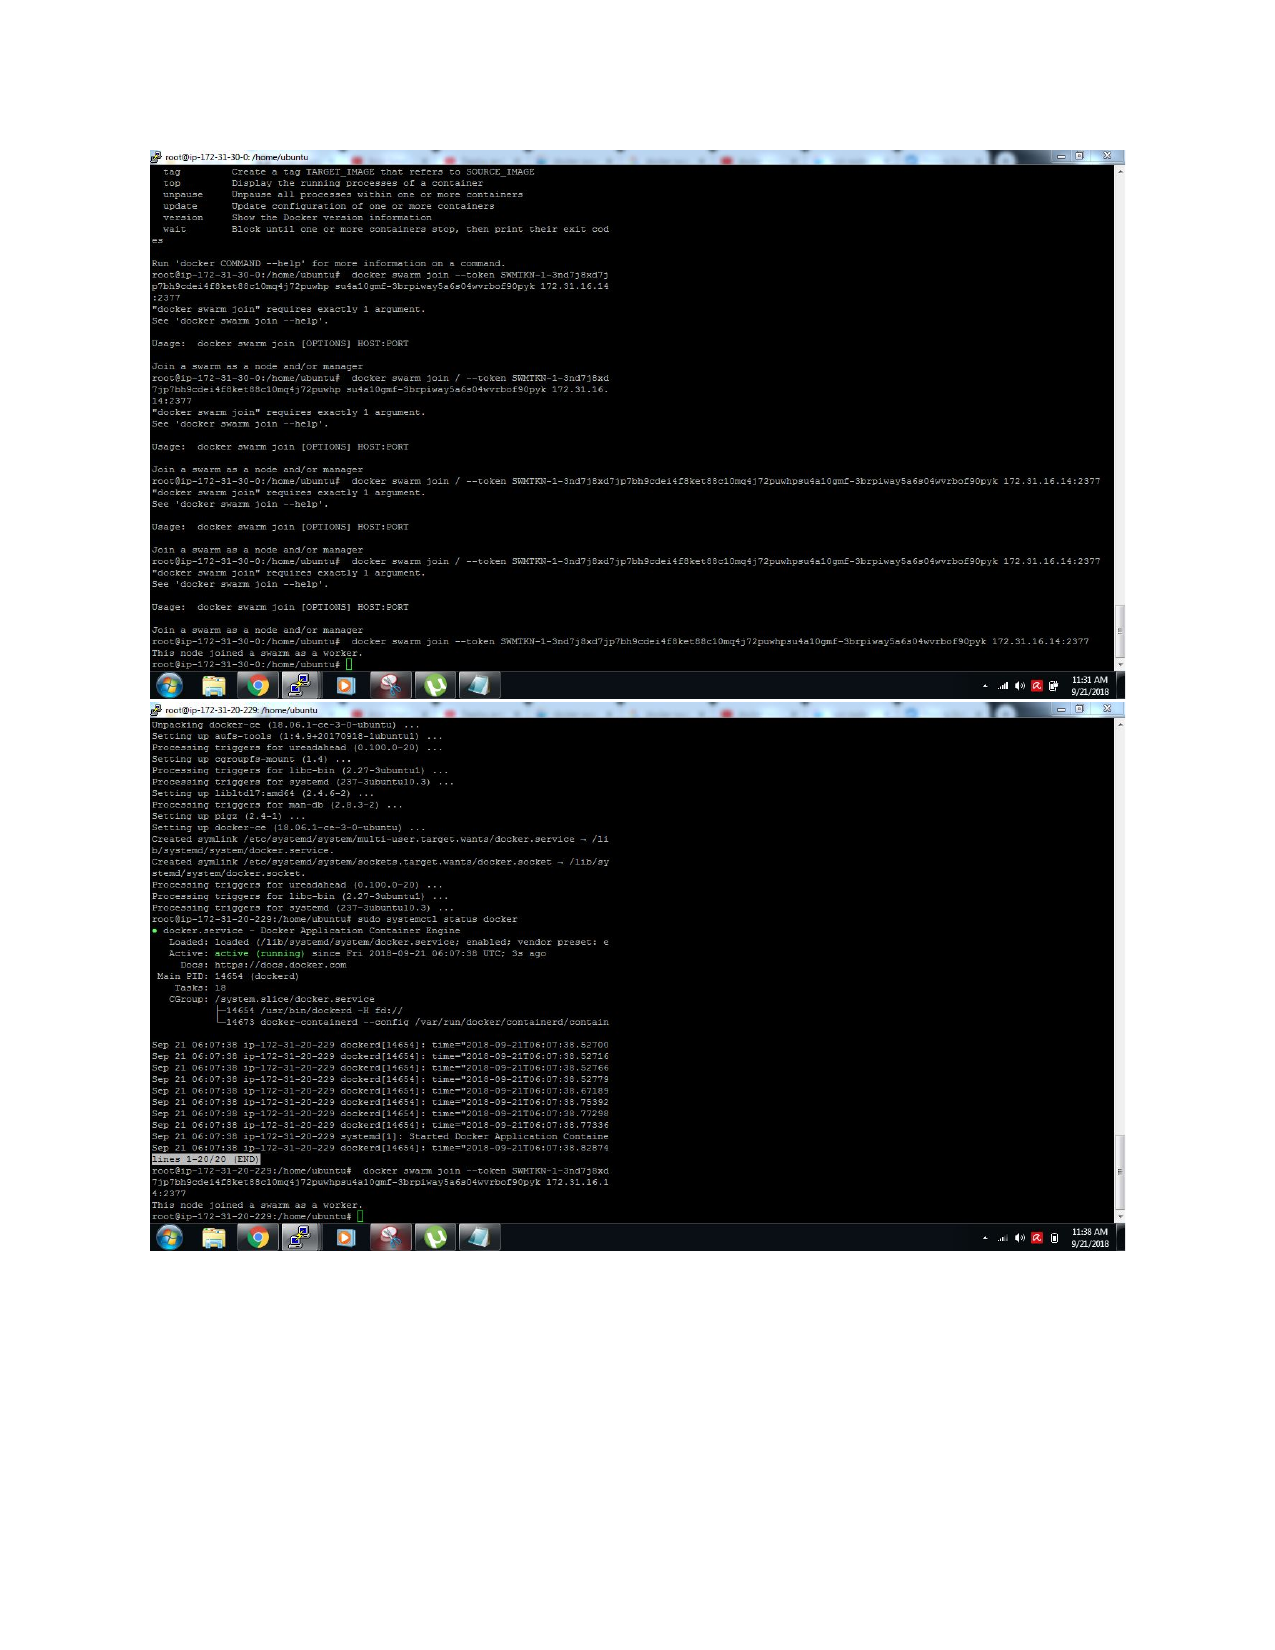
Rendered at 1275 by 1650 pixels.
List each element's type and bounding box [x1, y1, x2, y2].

picture [150, 702, 1125, 1251]
picture [150, 150, 1125, 699]
